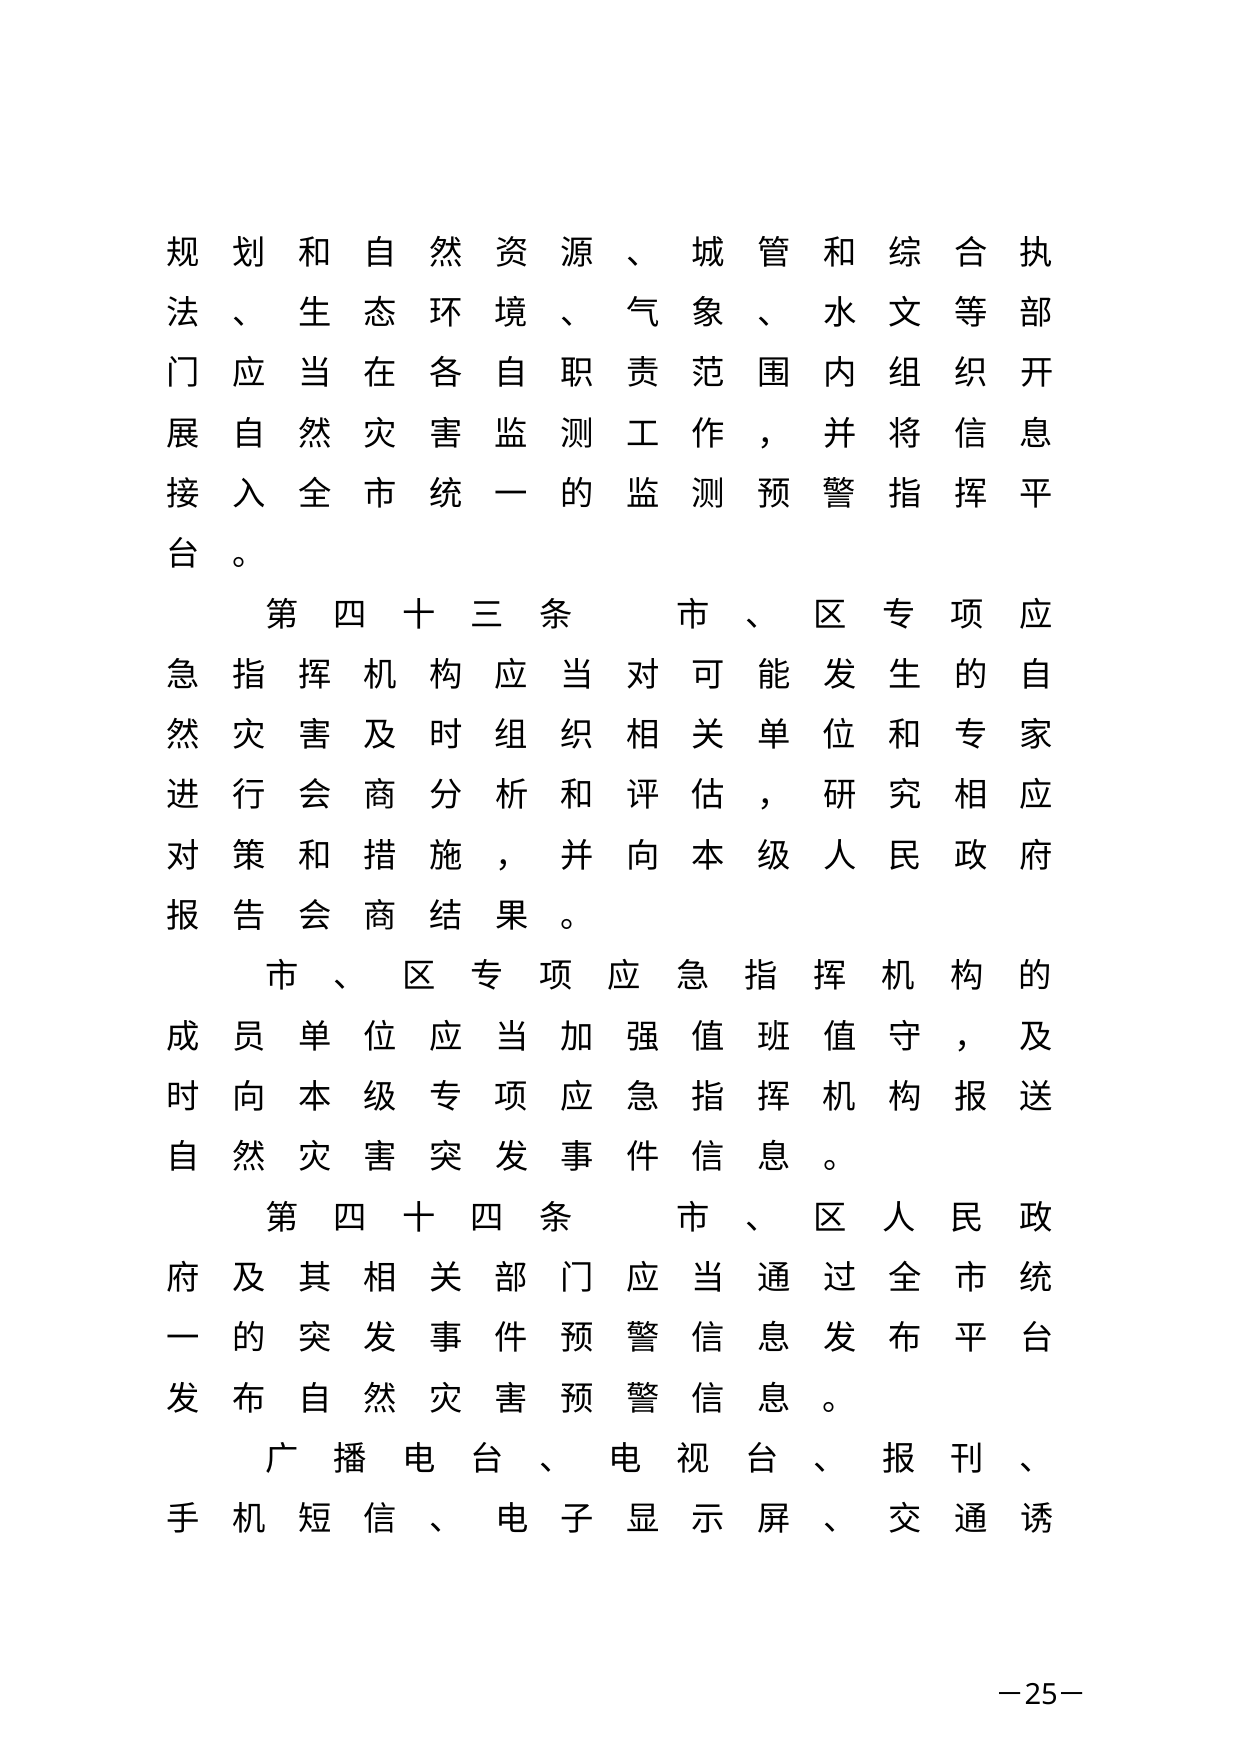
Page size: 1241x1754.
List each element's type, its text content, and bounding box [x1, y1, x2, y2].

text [167, 1426, 1085, 1546]
text 市、区专项应急指挥机构的成员单位应当加强值班值守，及时向本级专项应急指挥机构报送自然灾害突发事件信息。 [167, 943, 1085, 1184]
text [167, 219, 1085, 581]
text 第四十三条 市、区专项应急指挥机构应当对可能发生的自然灾害及时组织相关单位和专家进行会商分析和评估，研究相应对策和措施，并向本级人民政府报告会商结果。 [167, 581, 1085, 943]
text 第四十四条 市、区人民政府及其相关部门应当通过全市统一的突发事件预警信息发布平台发布自然灾害预警信息。 [167, 1184, 1085, 1426]
